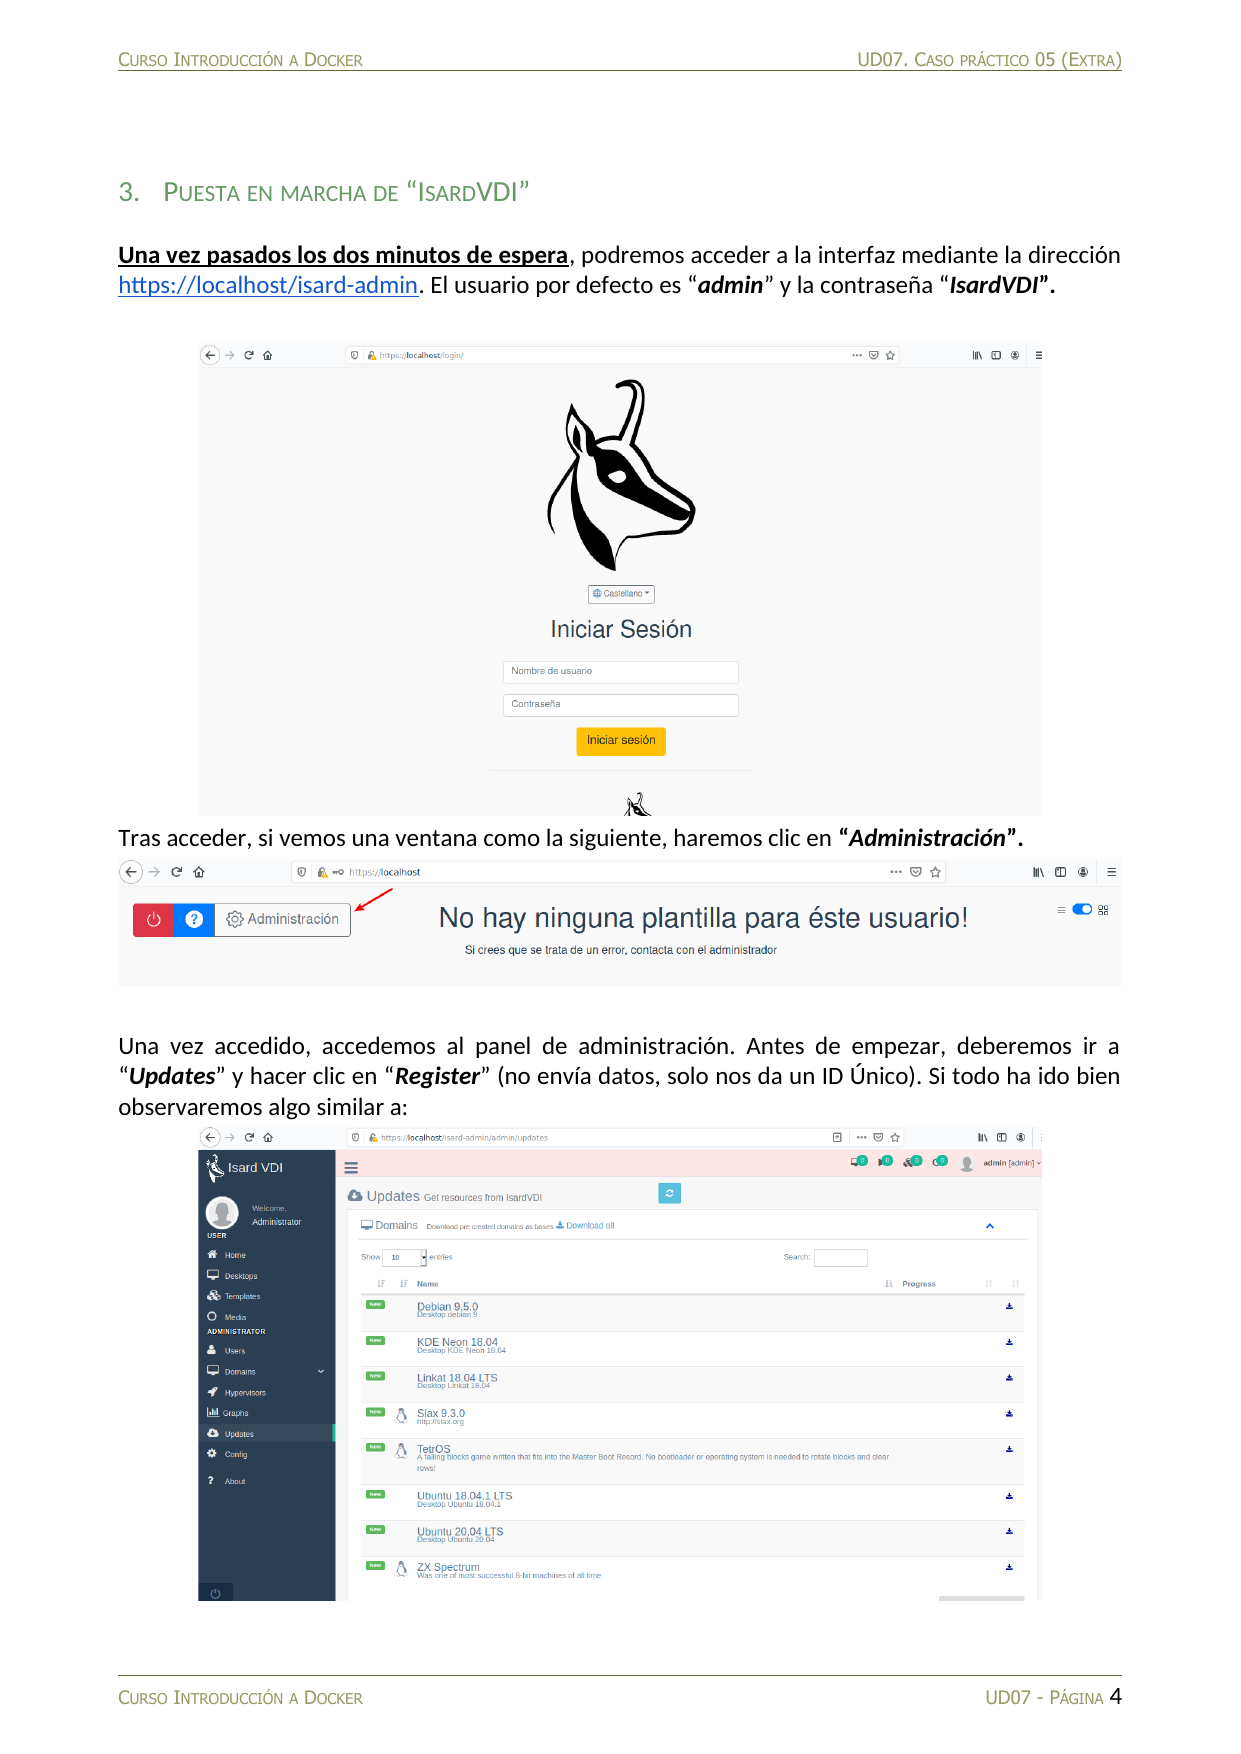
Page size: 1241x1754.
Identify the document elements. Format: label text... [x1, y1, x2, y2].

text Una vez accedido, accedemos al panel de administración. Antes de empezar, deberemos ir a “Updates” y hacer clic en “Register” (no envía datos, solo nos da un ID Único). Si todo ha ido bien observaremos algo similar a: [118, 1030, 1122, 1121]
picture [198, 1127, 1042, 1601]
subtitle Puesta en marcha de “IsardVDI” [118, 173, 1122, 209]
picture [118, 859, 1122, 987]
text Tras acceder, si vemos una ventana como la siguiente, haremos clic en “Administración”. [118, 822, 1122, 853]
picture [198, 343, 1042, 816]
text Una vez pasados los dos minutos de espera, podremos acceder a la interfaz mediante la dirección https://localhost/isard-admin. El usuario por defecto es “admin” y la contraseña “IsardVDI”. [118, 239, 1122, 300]
